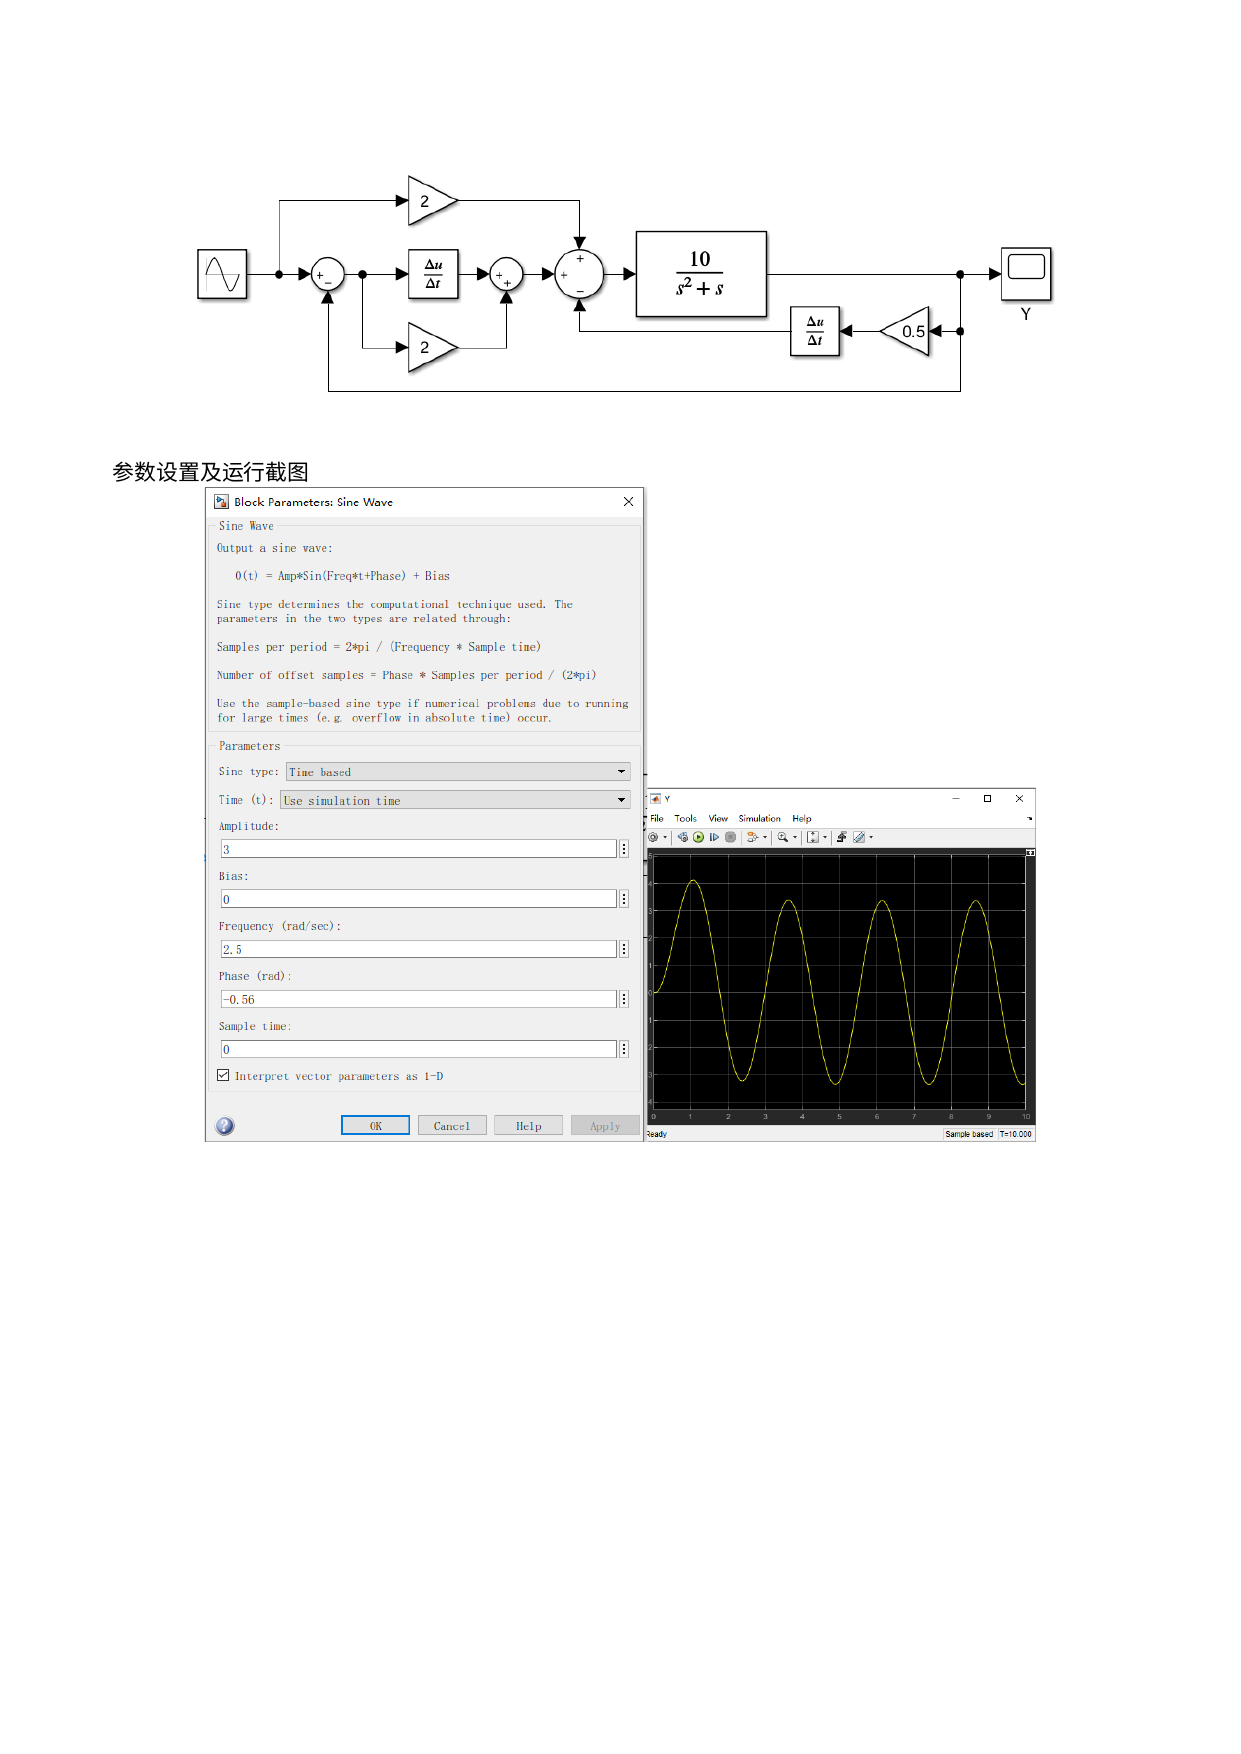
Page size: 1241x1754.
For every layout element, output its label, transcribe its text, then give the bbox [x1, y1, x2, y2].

picture [204, 487, 1036, 1142]
text 参数设置及运行截图 [112, 454, 1128, 487]
picture [177, 162, 1063, 431]
